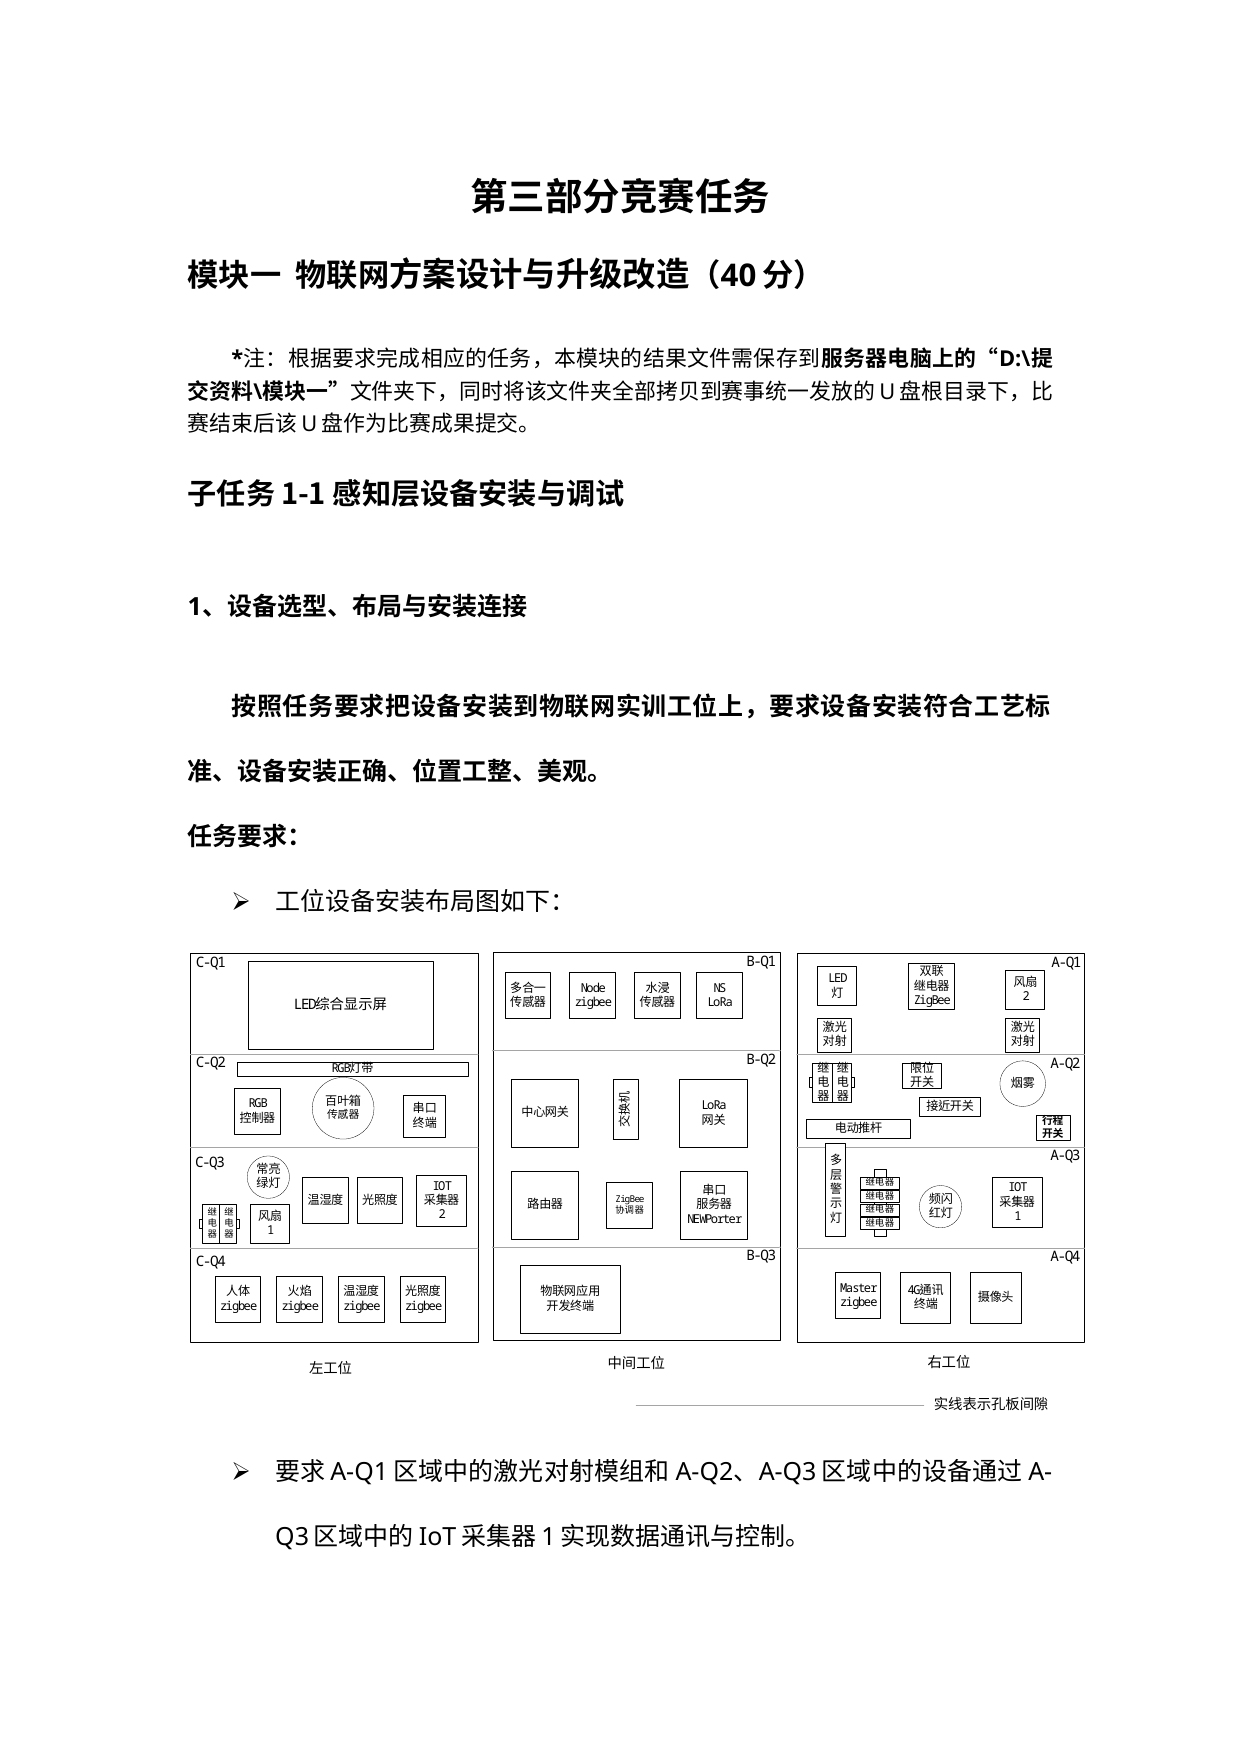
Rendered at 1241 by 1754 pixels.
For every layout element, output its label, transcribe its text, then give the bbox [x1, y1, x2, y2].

subtitle 1、设备选型、布局与安装连接 [187, 572, 1053, 637]
text 任务要求： [187, 802, 1053, 867]
list 工位设备安装布局图如下： [231, 867, 1053, 932]
list 要求A-Q1区域中的激光对射模组和A-Q2、A-Q3区域中的设备通过A-Q3区域中的IoT采集器1实现数据通讯与控制。 [231, 1437, 1053, 1567]
text *注：根据要求完成相应的任务，本模块的结果文件需保存到服务器电脑上的“D:\提交资料\模块一”文件夹下，同时将该文件夹全部拷贝到赛事统一发放的U盘根目录下，比赛结束后该U盘作为比赛成果提交。 [187, 341, 1053, 438]
subtitle 子任务1-1 感知层设备安装与调试 [187, 459, 1053, 524]
text 按照任务要求把设备安装到物联网实训工位上，要求设备安装符合工艺标准、设备安装正确、位置工整、美观。 [187, 672, 1053, 802]
subtitle 模块一 物联网方案设计与升级改造（40分） [187, 239, 1053, 304]
text 第三部分竞赛任务 [187, 162, 1053, 227]
